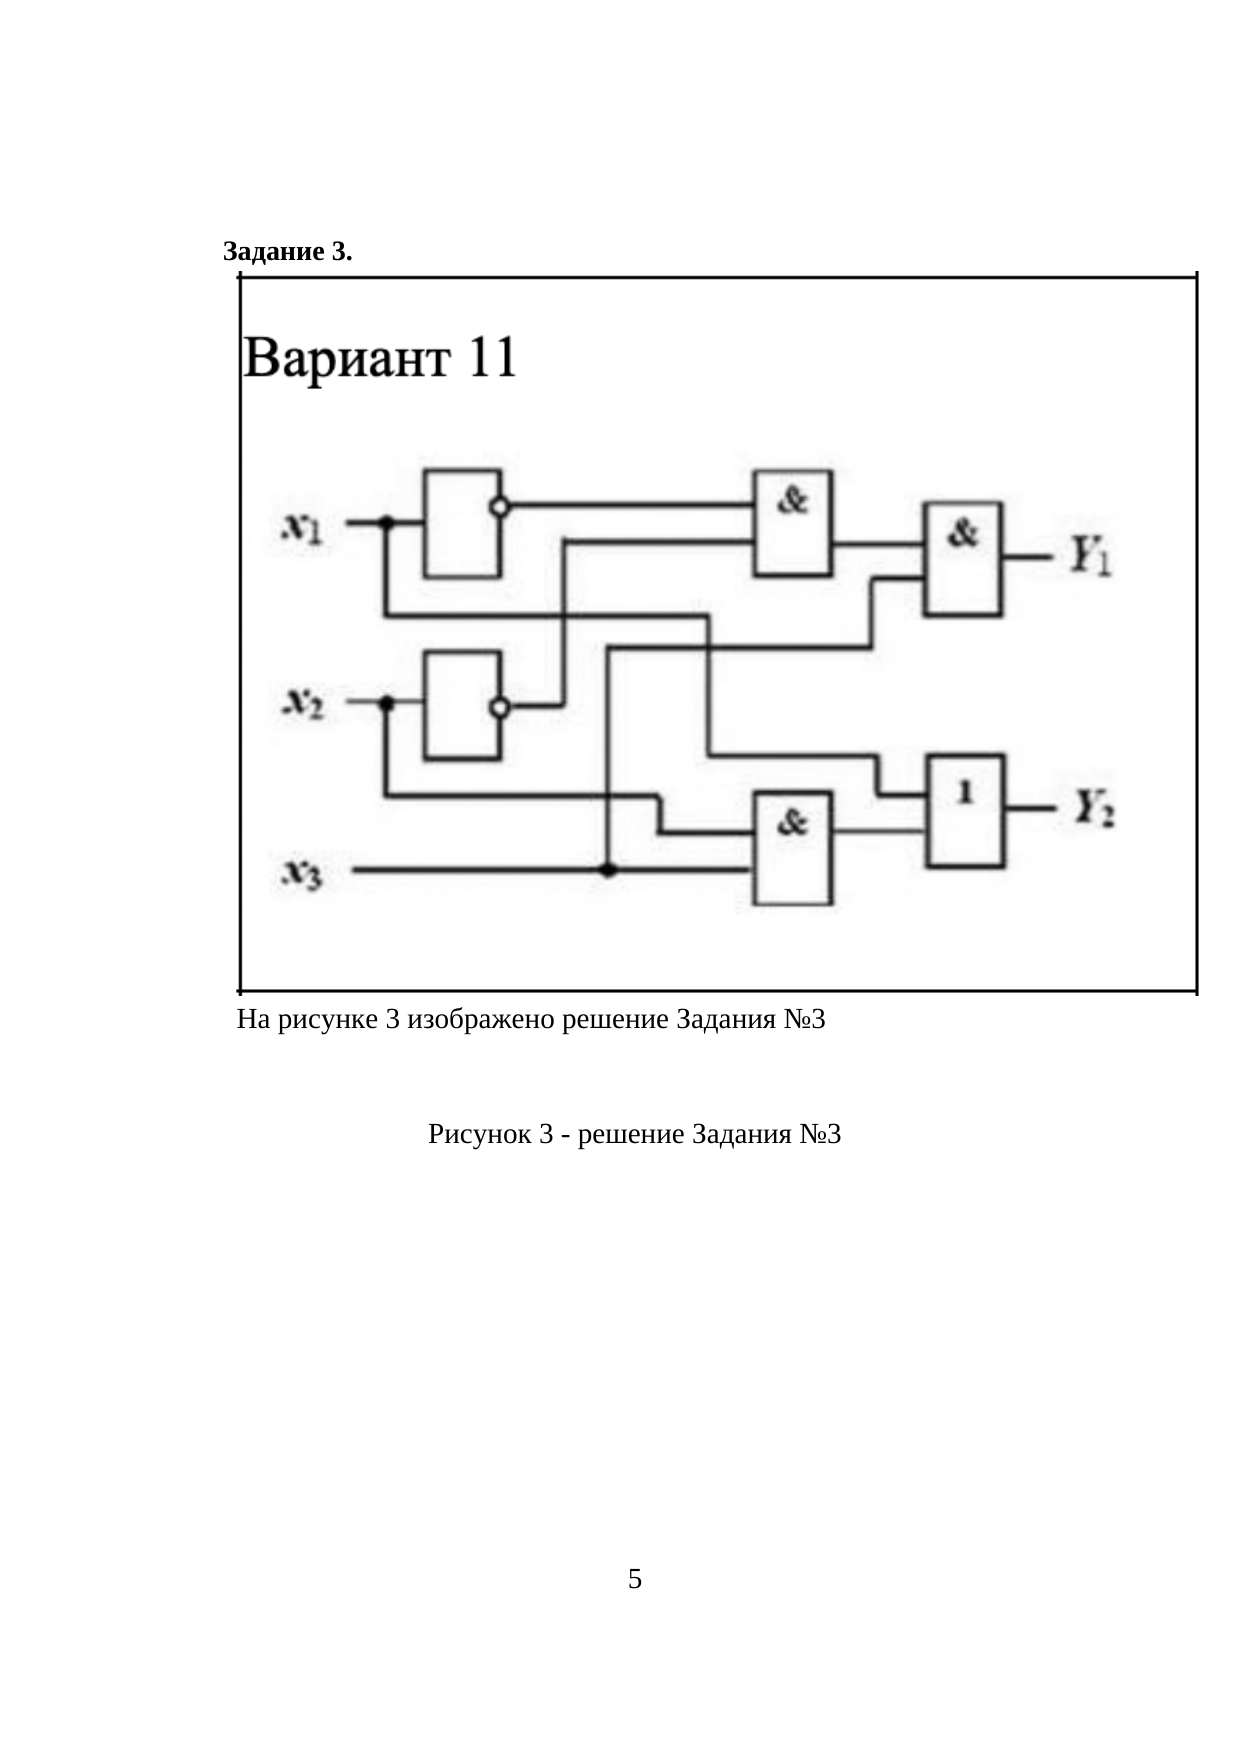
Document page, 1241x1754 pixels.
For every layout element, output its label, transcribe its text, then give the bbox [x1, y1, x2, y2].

text Рисунок 3 - решение Задания №3 [148, 1117, 1122, 1150]
picture [236, 271, 1202, 996]
text Задание 3. [148, 234, 1122, 266]
text На рисунке 3 изображено решение Задания №3 [148, 1001, 1122, 1034]
